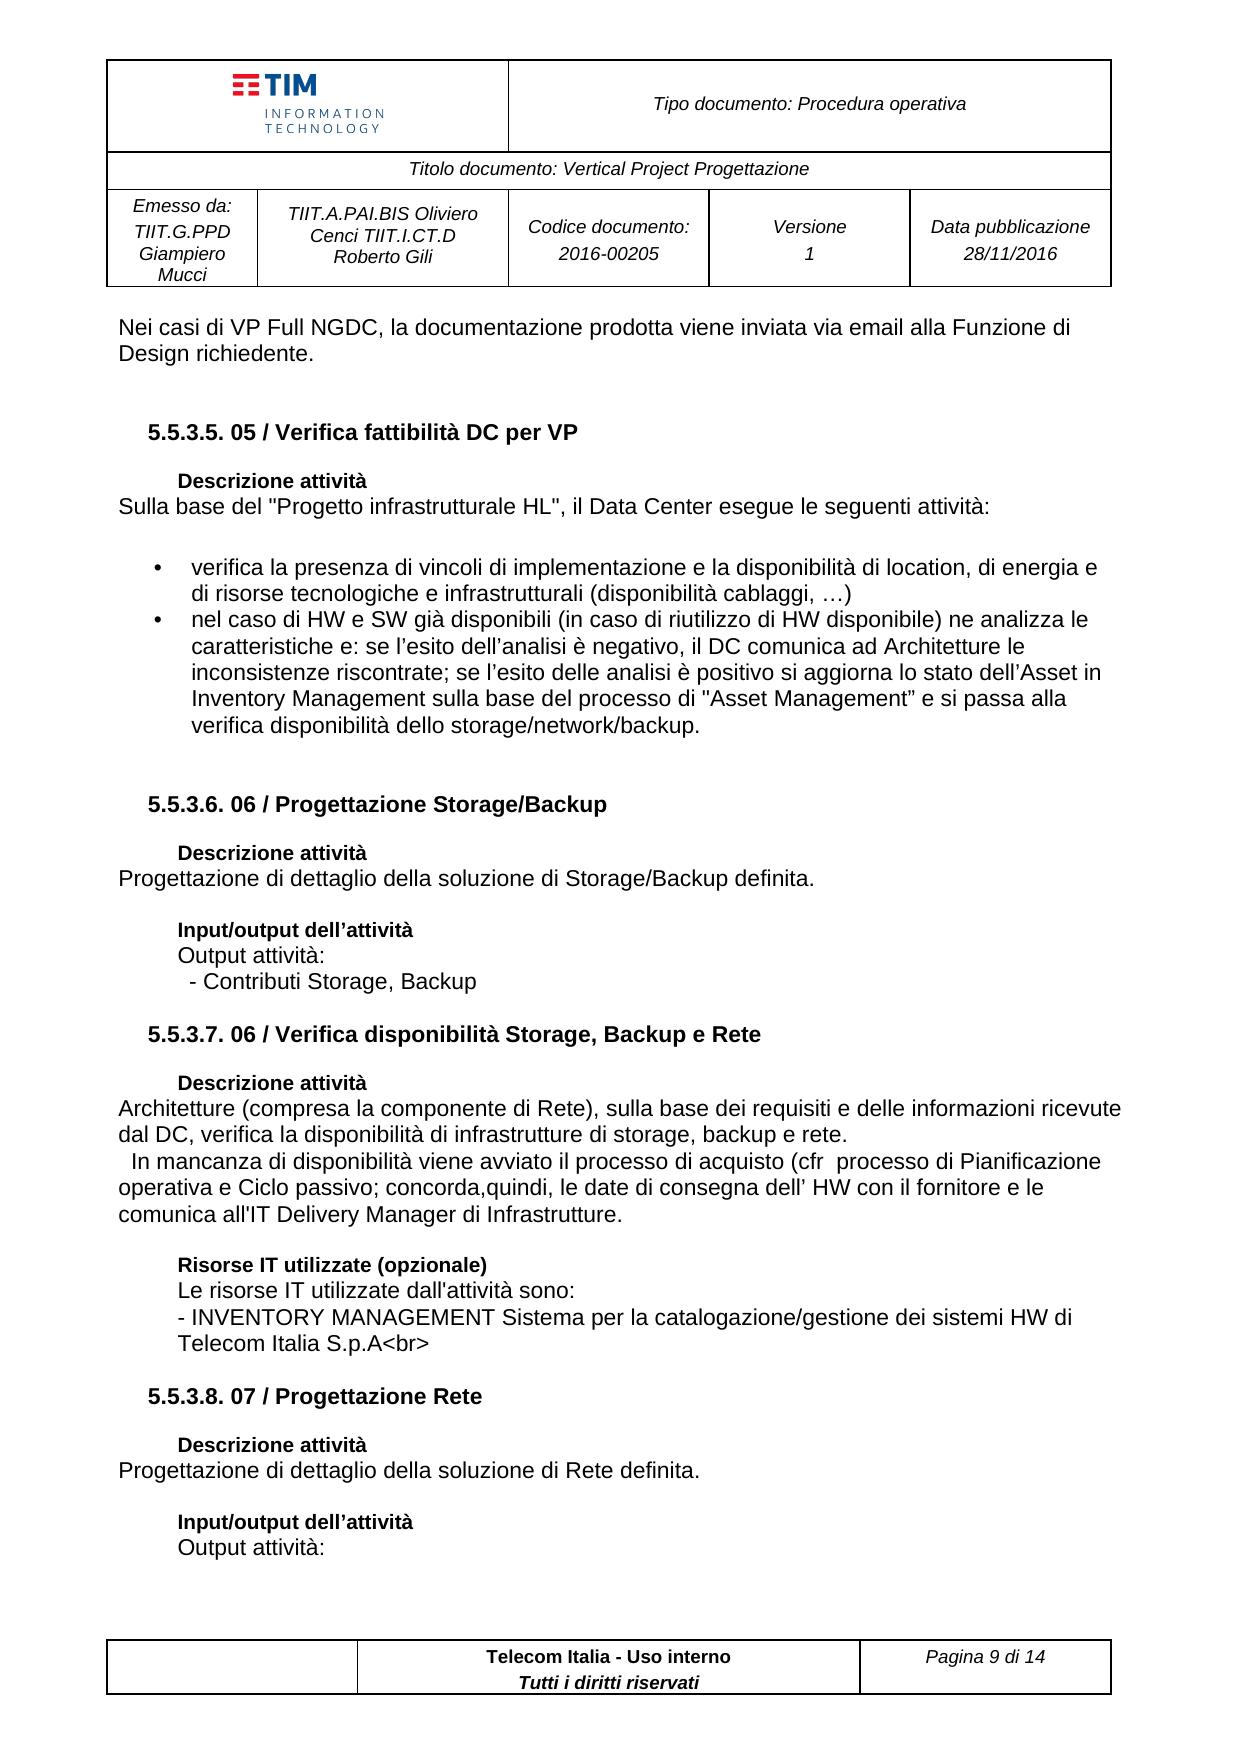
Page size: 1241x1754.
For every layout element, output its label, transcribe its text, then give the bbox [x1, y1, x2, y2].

text Architetture (compresa la componente di Rete), sulla base dei requisiti e delle informazioni ricevute dal DC, verifica la disponibilità di infrastrutture di storage, backup e rete. [118, 1095, 1122, 1148]
text Descrizione attività [177, 469, 1122, 493]
text Le risorse IT utilizzate dall'attività sono: [177, 1277, 1122, 1303]
text Output attività: [177, 942, 1122, 968]
list nel caso di HW e SW già disponibili (in caso di riutilizzo di HW disponibile) ne analizza le caratteristiche e: se l’esito dell’analisi è negativo, il DC comunica ad Architetture le inconsistenze riscontrate; se l’esito delle analisi è positivo si aggiorna lo stato dell’Asset in Inventory Management sulla base del processo di "Asset Management” e si passa alla verifica disponibilità dello storage/network/backup. [153, 606, 1122, 738]
picture [180, 65, 435, 142]
text Sulla base del "Progetto infrastrutturale HL", il Data Center esegue le seguenti attività: [118, 493, 1122, 519]
text In mancanza di disponibilità viene avviato il processo di acquisto (cfr processo di Pianificazione operativa e Ciclo passivo; concorda,quindi, le date di consegna dell’ HW con il fornitore e le comunica all'IT Delivery Manager di Infrastrutture. [118, 1148, 1122, 1227]
text Input/output dell’attività [177, 1509, 1122, 1533]
text Input/output dell’attività [177, 918, 1122, 942]
text Progettazione di dettaglio della soluzione di Rete definita. [118, 1457, 1122, 1483]
text Output attività: [177, 1533, 1122, 1560]
subtitle 06 / Verifica disponibilità Storage, Backup e Rete [148, 1021, 1122, 1047]
text Risorse IT utilizzate (opzionale) [177, 1253, 1122, 1277]
subtitle 07 / Progettazione Rete [148, 1383, 1122, 1409]
text - Contributi Storage, Backup [189, 968, 1122, 994]
text Progettazione di dettaglio della soluzione di Storage/Backup definita. [118, 865, 1122, 891]
text Nei casi di VP Full NGDC, la documentazione prodotta viene inviata via email alla Funzione di Design richiedente. [118, 313, 1122, 366]
text Descrizione attività [177, 841, 1122, 865]
subtitle 05 / Verifica fattibilità DC per VP [148, 419, 1122, 445]
text - INVENTORY MANAGEMENT Sistema per la catalogazione/gestione dei sistemi HW di Telecom Italia S.p.A<br> [177, 1303, 1122, 1356]
text Descrizione attività [177, 1071, 1122, 1095]
text Descrizione attività [177, 1433, 1122, 1457]
subtitle 06 / Progettazione Storage/Backup [148, 791, 1122, 817]
list verifica la presenza di vincoli di implementazione e la disponibilità di location, di energia e di risorse tecnologiche e infrastrutturali (disponibilità cablaggi, …) [153, 554, 1122, 606]
